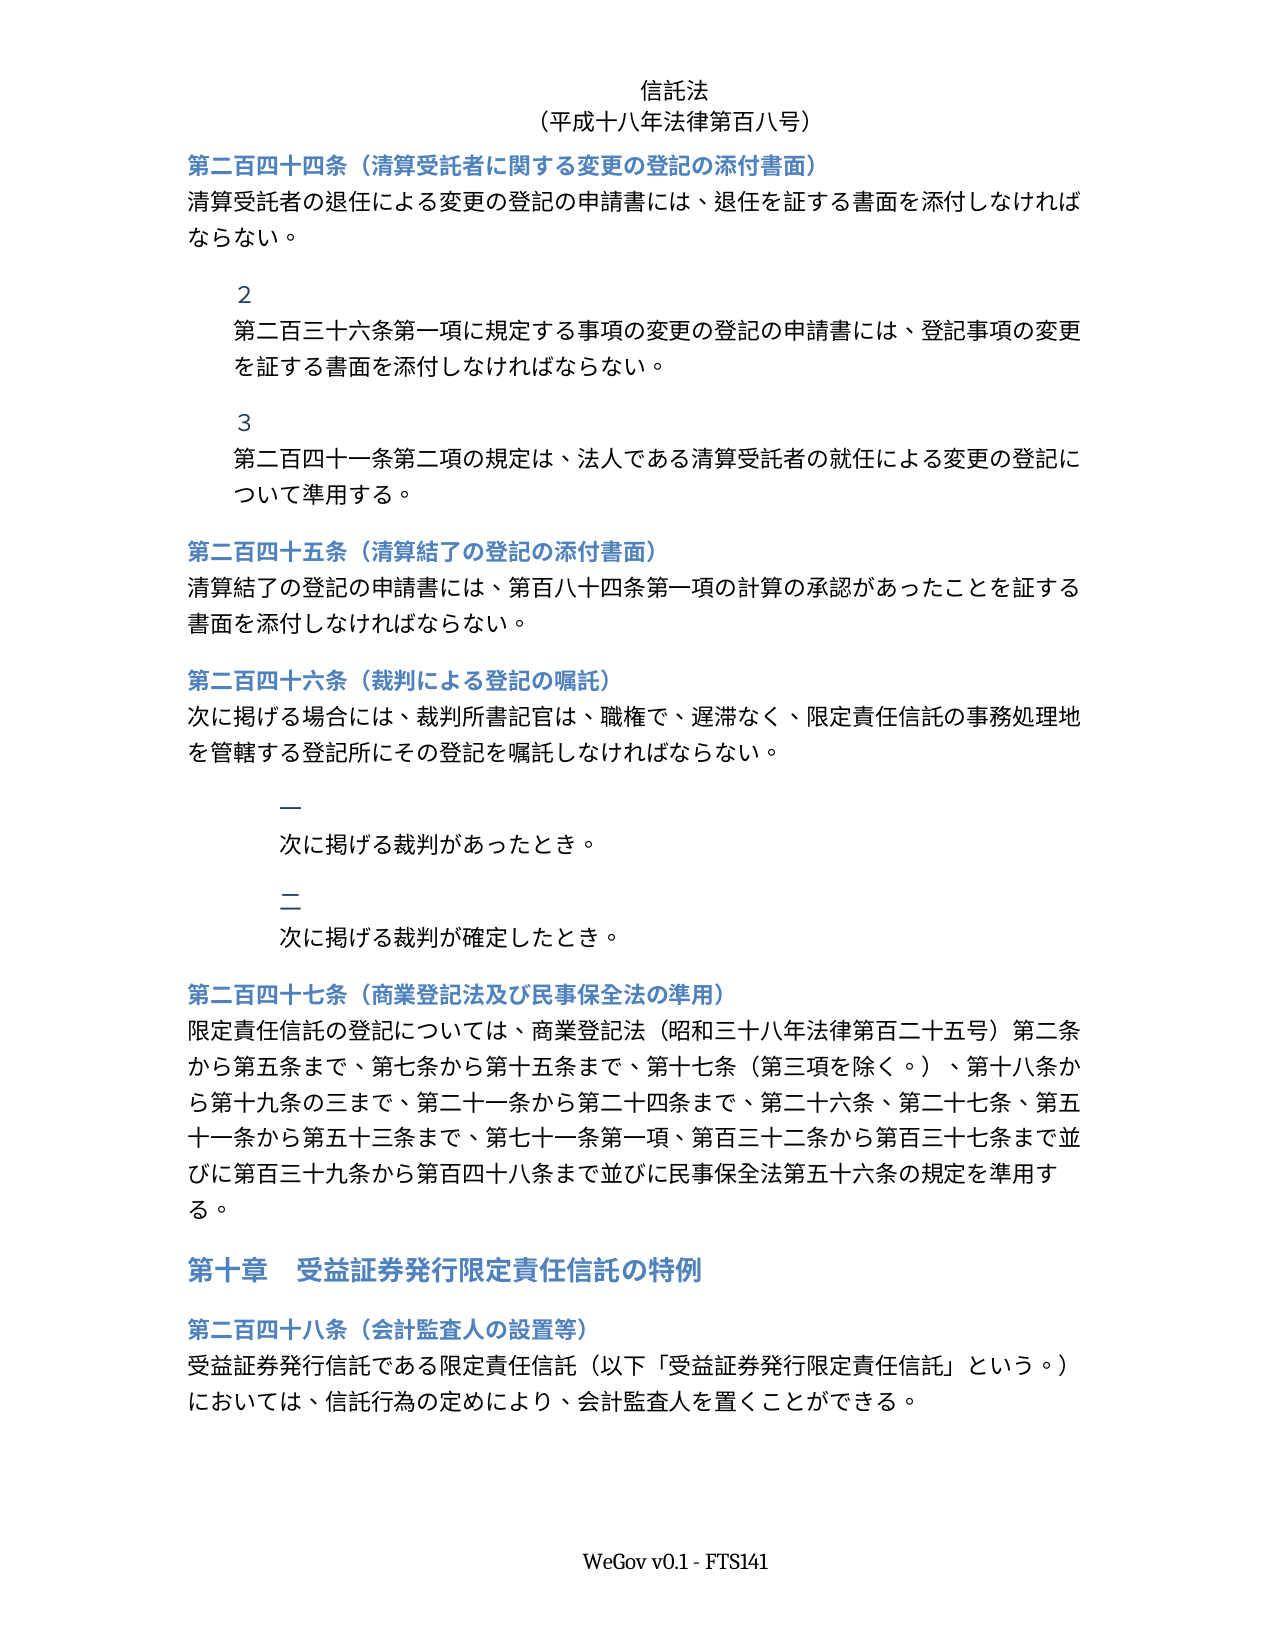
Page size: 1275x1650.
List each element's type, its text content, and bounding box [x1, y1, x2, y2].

text 第二百四十一条第二項の規定は、法人である清算受託者の就任による変更の登記について準用する。 [233, 443, 1087, 510]
text 次に掲げる裁判が確定したとき。 [279, 922, 1087, 953]
subtitle 一 [279, 793, 1087, 824]
text 清算受託者の退任による変更の登記の申請書には、退任を証する書面を添付しなければならない。 [187, 186, 1087, 253]
subtitle 第二百四十五条（清算結了の登記の添付書面） [187, 536, 1087, 567]
subtitle 第十章 受益証券発行限定責任信託の特例 [187, 1251, 1087, 1288]
subtitle ３ [233, 407, 1087, 438]
text 次に掲げる裁判があったとき。 [279, 829, 1087, 860]
subtitle 第二百四十八条（会計監査人の設置等） [187, 1314, 1087, 1346]
subtitle 第二百四十四条（清算受託者に関する変更の登記の添付書面） [187, 150, 1087, 181]
subtitle 第二百四十七条（商業登記法及び民事保全法の準用） [187, 979, 1087, 1010]
text 次に掲げる場合には、裁判所書記官は、職権で、遅滞なく、限定責任信託の事務処理地を管轄する登記所にその登記を嘱託しなければならない。 [187, 701, 1087, 768]
text 第二百三十六条第一項に規定する事項の変更の登記の申請書には、登記事項の変更を証する書面を添付しなければならない。 [233, 314, 1087, 382]
text 受益証券発行信託である限定責任信託（以下「受益証券発行限定責任信託」という。）においては、信託行為の定めにより、会計監査人を置くことができる。 [187, 1350, 1087, 1417]
subtitle 第二百四十六条（裁判による登記の嘱託） [187, 664, 1087, 696]
subtitle 二 [279, 886, 1087, 917]
text 限定責任信託の登記については、商業登記法（昭和三十八年法律第百二十五号）第二条から第五条まで、第七条から第十五条まで、第十七条（第三項を除く。）、第十八条から第十九条の三まで、第二十一条から第二十四条まで、第二十六条、第二十七条、第五十一条から第五十三条まで、第七十一条第一項、第百三十二条から第百三十七条まで並びに第百三十九条から第百四十八条まで並びに民事保全法第五十六条の規定を準用する。 [187, 1014, 1087, 1226]
text 清算結了の登記の申請書には、第百八十四条第一項の計算の承認があったことを証する書面を添付しなければならない。 [187, 572, 1087, 639]
subtitle ２ [233, 279, 1087, 310]
